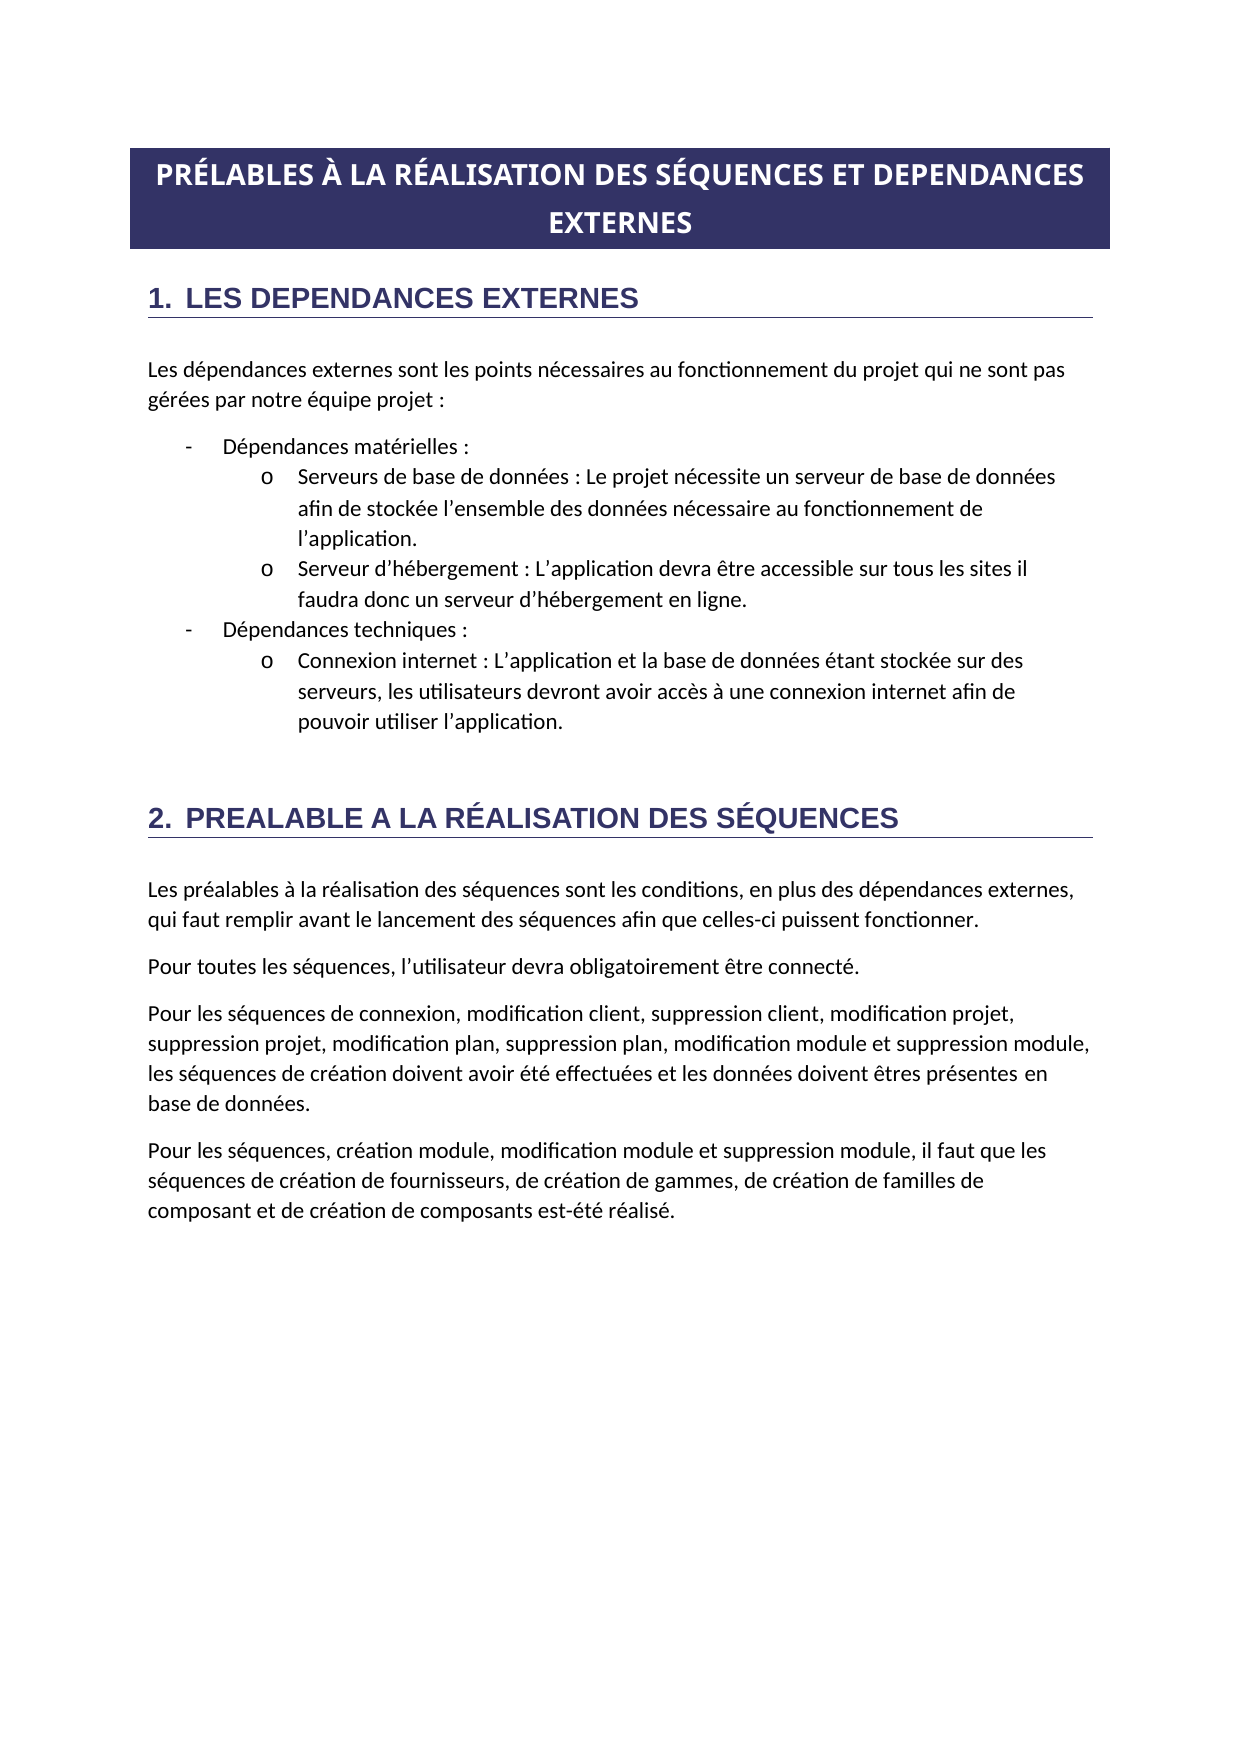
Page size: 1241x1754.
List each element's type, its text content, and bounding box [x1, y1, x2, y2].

text Prélables à la réalisation des séquences et dependances externes [131, 149, 1109, 248]
list Dépendances techniques : [185, 616, 1093, 644]
text Les dépendances externes sont les points nécessaires au fonctionnement du projet qui ne sont pas gérées par notre équipe projet : [148, 355, 1093, 413]
list Serveurs de base de données : Le projet nécessite un serveur de base de données afin de stockée l’ensemble des données nécessaire au fonctionnement de l’application. [260, 462, 1093, 552]
text Les préalables à la réalisation des séquences sont les conditions, en plus des dépendances externes, qui faut remplir avant le lancement des séquences afin que celles-ci puissent fonctionner. [148, 875, 1093, 933]
subtitle Prealable a la réalisation des séquences [148, 801, 1093, 837]
list Dépendances matérielles : [185, 432, 1093, 460]
list Serveur d’hébergement : L’application devra être accessible sur tous les sites il faudra donc un serveur d’hébergement en ligne. [260, 554, 1093, 613]
text Pour les séquences, création module, modification module et suppression module, il faut que les séquences de création de fournisseurs, de création de gammes, de création de familles de composant et de création de composants est-été réalisé. [148, 1136, 1093, 1225]
subtitle Les dependances externes [148, 281, 1093, 317]
text Pour les séquences de connexion, modification client, suppression client, modification projet, suppression projet, modification plan, suppression plan, modification module et suppression module, les séquences de création doivent avoir été effectuées et les données doivent êtres présentes en base de données. [148, 999, 1093, 1117]
list Connexion internet : L’application et la base de données étant stockée sur des serveurs, les utilisateurs devront avoir accès à une connexion internet afin de pouvoir utiliser l’application. [260, 646, 1093, 735]
text Pour toutes les séquences, l’utilisateur devra obligatoirement être connecté. [148, 952, 1093, 980]
